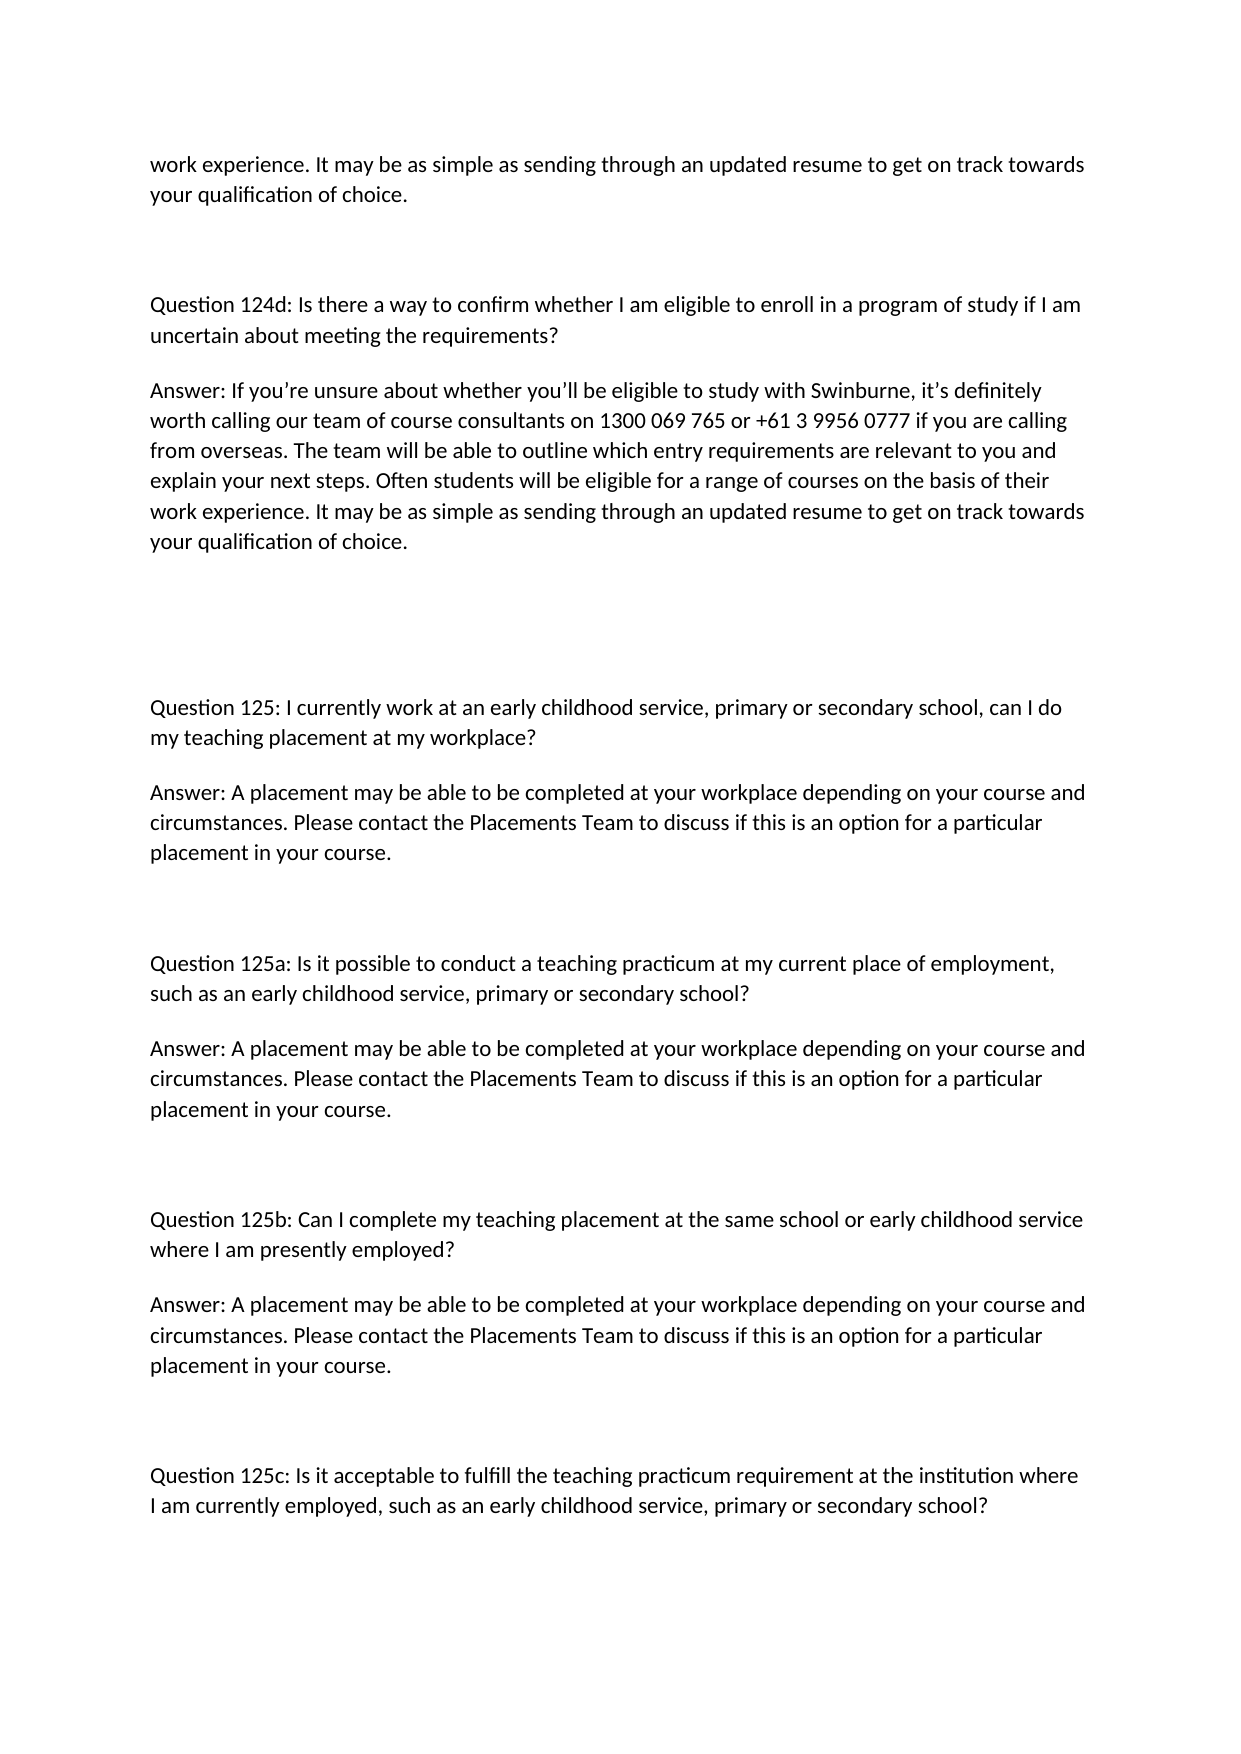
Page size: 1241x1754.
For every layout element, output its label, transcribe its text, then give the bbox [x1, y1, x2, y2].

text Question 125c: Is it acceptable to fulfill the teaching practicum requirement at the institution where I am currently employed, such as an early childhood service, primary or secondary school? [150, 1461, 1090, 1520]
text Question 124d: Is there a way to confirm whether I am eligible to enroll in a program of study if I am uncertain about meeting the requirements? [150, 291, 1090, 349]
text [150, 150, 1090, 208]
text Question 125a: Is it possible to conduct a teaching practicum at my current place of employment, such as an early childhood service, primary or secondary school? [150, 949, 1090, 1007]
text Question 125b: Can I complete my teaching placement at the same school or early childhood service where I am presently employed? [150, 1205, 1090, 1263]
text Question 125: I currently work at an early childhood service, primary or secondary school, can I do my teaching placement at my workplace? [150, 693, 1090, 751]
